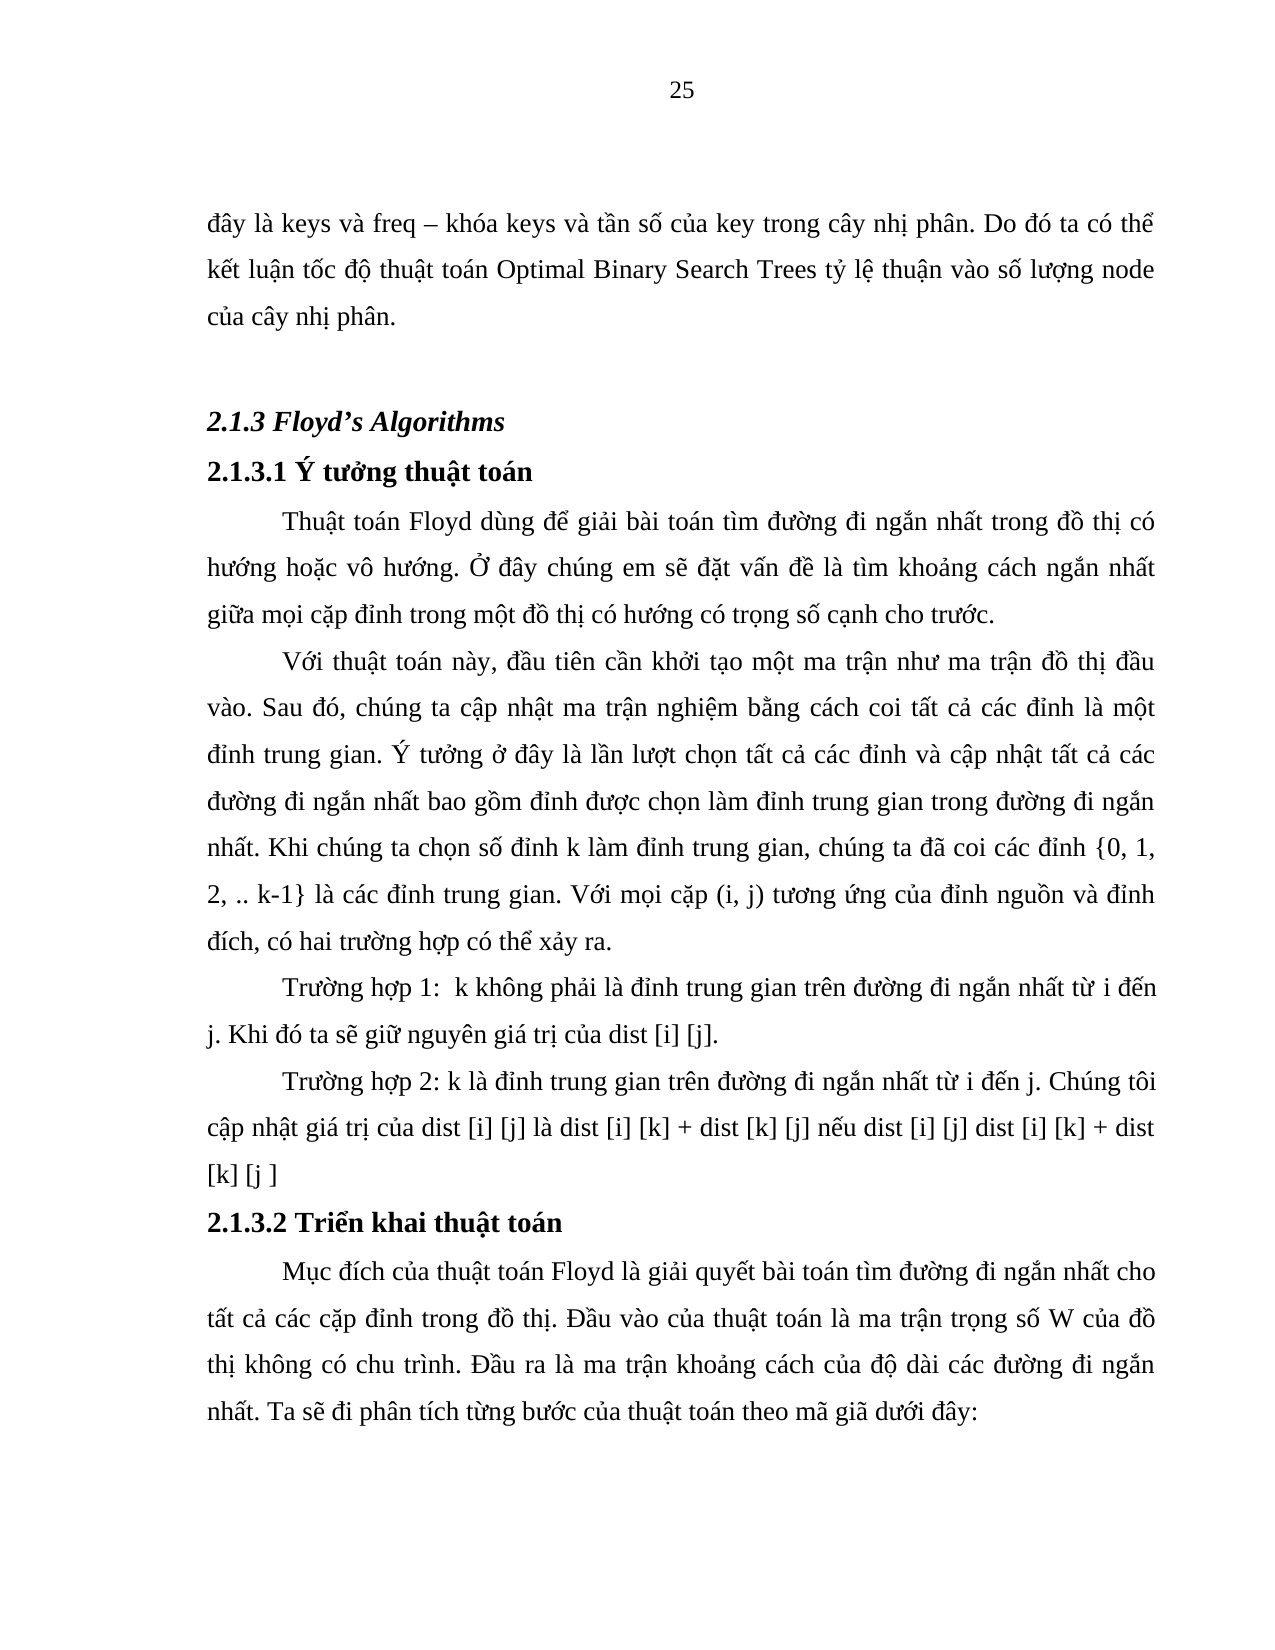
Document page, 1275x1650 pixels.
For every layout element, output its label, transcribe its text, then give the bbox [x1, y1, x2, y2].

text Thuật toán Floyd dùng để giải bài toán tìm đường đi ngắn nhất trong đồ thị có hướng hoặc vô hướng. Ở đây chúng em sẽ đặt vấn đề là tìm khoảng cách ngắn nhất giữa mọi cặp đỉnh trong một đồ thị có hướng có trọng số cạnh cho trước. [207, 505, 1157, 629]
text Với thuật toán này, đầu tiên cần khởi tạo một ma trận như ma trận đồ thị đầu vào. Sau đó, chúng ta cập nhật ma trận nghiệm bằng cách coi tất cả các đỉnh là một đỉnh trung gian. Ý tưởng ở đây là lần lượt chọn tất cả các đỉnh và cập nhật tất cả các đường đi ngắn nhất bao gồm đỉnh được chọn làm đỉnh trung gian trong đường đi ngắn nhất. Khi chúng ta chọn số đỉnh k làm đỉnh trung gian, chúng ta đã coi các đỉnh {0, 1, 2, .. k-1} là các đỉnh trung gian. Với mọi cặp (i, j) tương ứng của đỉnh nguồn và đỉnh đích, có hai trường hợp có thể xảy ra. [207, 645, 1157, 956]
text Trường hợp 1: k không phải là đỉnh trung gian trên đường đi ngắn nhất từ ​​i đến j. Khi đó ta sẽ giữ nguyên giá trị của dist [i] [j]. [207, 972, 1157, 1049]
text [207, 207, 1157, 331]
text Mục đích của thuật toán Floyd là giải quyết bài toán tìm đường đi ngắn nhất cho tất cả các cặp đỉnh trong đồ thị. Đầu vào của thuật toán là ma trận trọng số W của đồ thị không có chu trình. Đầu ra là ma trận khoảng cách của độ dài các đường đi ngắn nhất. Ta sẽ đi phân tích từng bước của thuật toán theo mã giã dưới đây: [207, 1255, 1157, 1426]
text 2.1.3 Floyd’s Algorithms [207, 404, 1157, 438]
text 2.1.3.1 Ý tưởng thuật toán [207, 454, 1157, 488]
text 2.1.3.2 Triển khai thuật toán [207, 1205, 1157, 1238]
text Trường hợp 2: k là đỉnh trung gian trên đường đi ngắn nhất từ ​​i đến j. Chúng tôi cập nhật giá trị của dist [i] [j] là dist [i] [k] + dist [k] [j] nếu dist [i] [j] dist [i] [k] + dist [k] [j ] [207, 1065, 1157, 1189]
